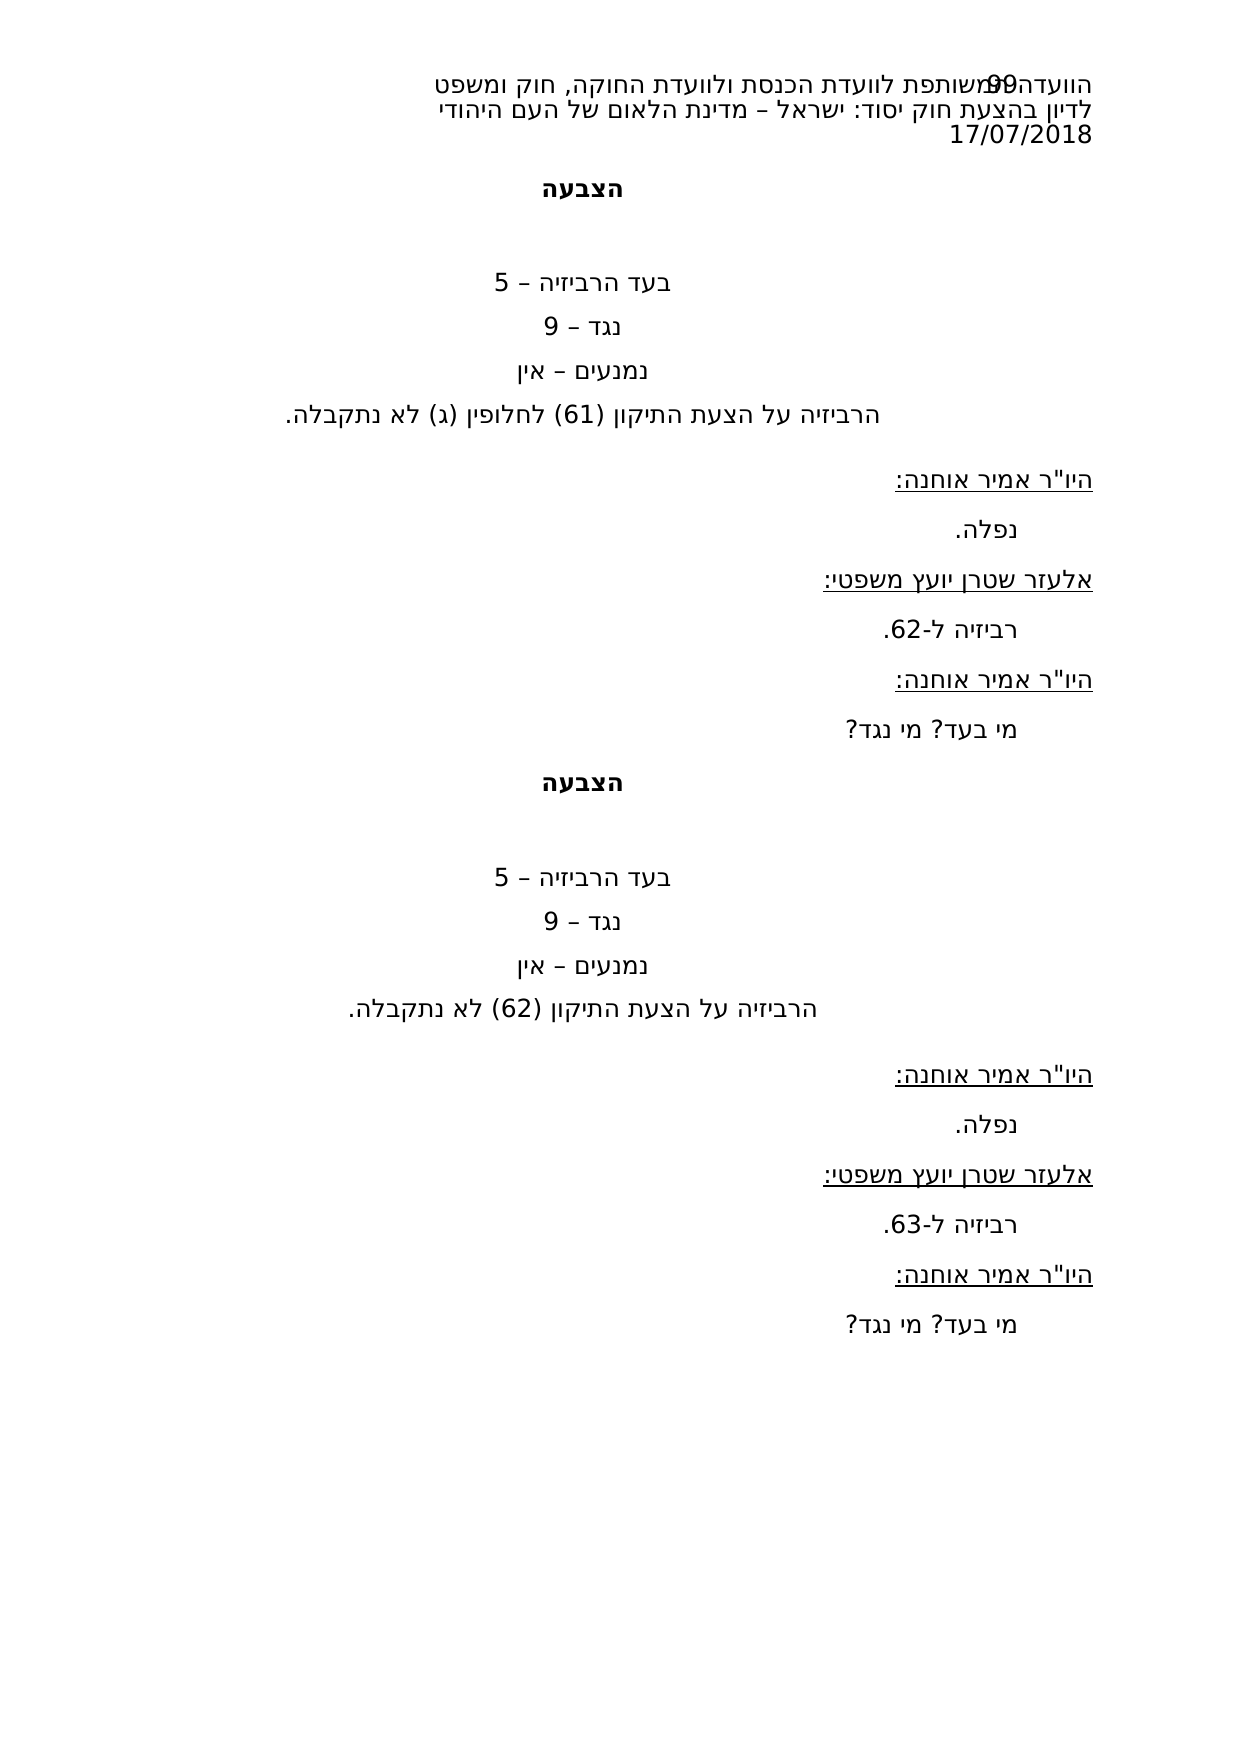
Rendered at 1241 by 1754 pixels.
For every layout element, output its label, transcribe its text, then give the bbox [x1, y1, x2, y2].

text רביזיה ל-63. [147, 1213, 1093, 1238]
text מי בעד? מי נגד? [147, 719, 1093, 744]
text הצבעה [147, 174, 1093, 203]
text נגד – 9 [147, 907, 1093, 936]
text הצבעה [147, 769, 1093, 798]
text נפלה. [147, 1113, 1093, 1138]
text בעד הרביזיה – 5 [147, 269, 1093, 298]
text נמנעים – אין [147, 951, 1093, 980]
text הרביזיה על הצעת התיקון (61) לחלופין (ג) לא נתקבלה. [147, 400, 1093, 429]
text רביזיה ל-62. [147, 619, 1093, 644]
text הרביזיה על הצעת התיקון (62) לא נתקבלה. [147, 995, 1093, 1024]
text מי בעד? מי נגד? [147, 1313, 1093, 1338]
text נמנעים – אין [147, 356, 1093, 385]
text נפלה. [147, 519, 1093, 544]
text נגד – 9 [147, 312, 1093, 342]
text בעד הרביזיה – 5 [147, 863, 1093, 893]
